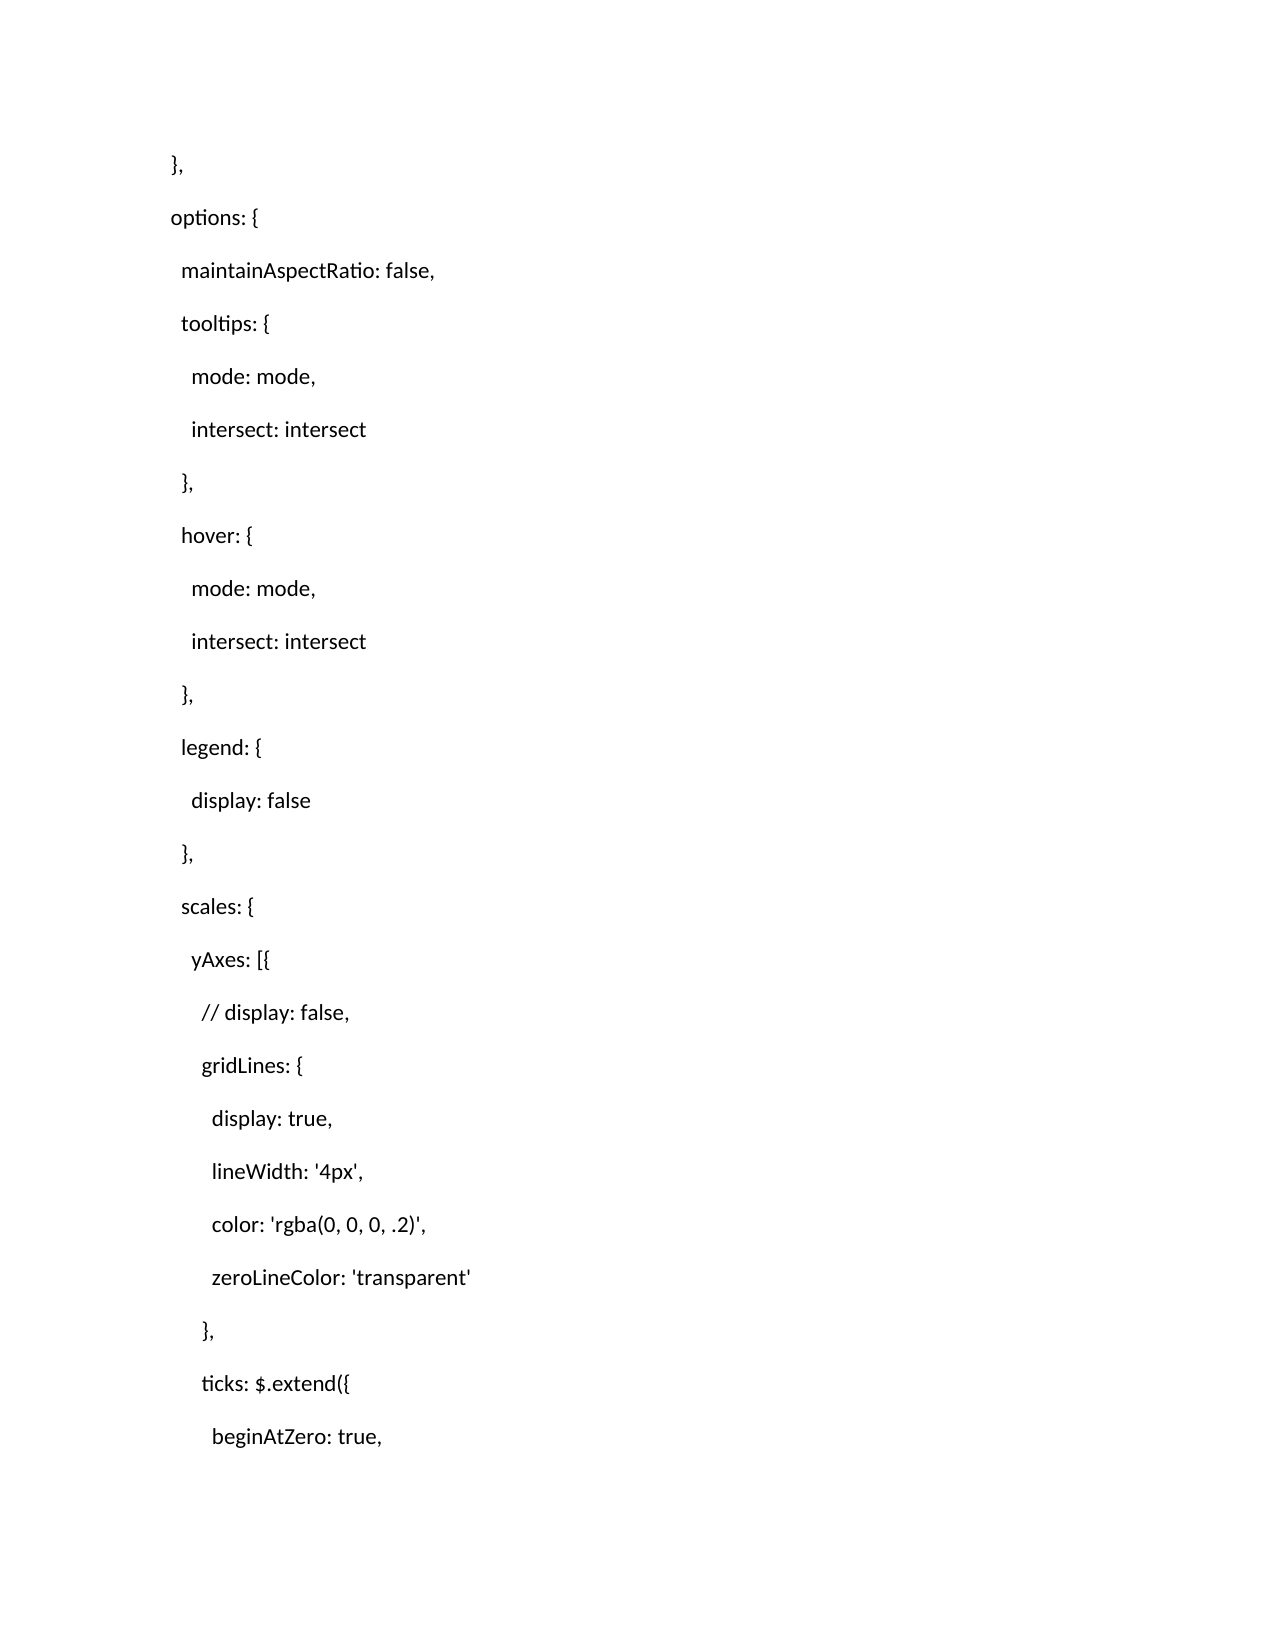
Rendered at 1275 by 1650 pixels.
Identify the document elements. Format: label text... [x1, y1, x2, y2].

text mode: mode, [150, 574, 1125, 602]
text lineWidth: '4px', [150, 1157, 1125, 1185]
text }, [150, 839, 1125, 867]
text // display: false, [150, 998, 1125, 1026]
text gridLines: { [150, 1051, 1125, 1079]
text }, [150, 468, 1125, 496]
text intersect: intersect [150, 415, 1125, 443]
text maintainAspectRatio: false, [150, 256, 1125, 284]
text }, [150, 1316, 1125, 1344]
text beginAtZero: true, [150, 1422, 1125, 1451]
text intersect: intersect [150, 627, 1125, 655]
text display: false [150, 786, 1125, 814]
text ticks: $.extend({ [150, 1369, 1125, 1397]
text mode: mode, [150, 362, 1125, 390]
text hover: { [150, 521, 1125, 549]
text }, [150, 680, 1125, 708]
text }, [150, 150, 1125, 178]
text display: true, [150, 1104, 1125, 1132]
text yAxes: [{ [150, 945, 1125, 973]
text scales: { [150, 892, 1125, 920]
text zeroLineColor: 'transparent' [150, 1263, 1125, 1291]
text options: { [150, 203, 1125, 231]
text tooltips: { [150, 309, 1125, 337]
text legend: { [150, 733, 1125, 761]
text color: 'rgba(0, 0, 0, .2)', [150, 1210, 1125, 1238]
